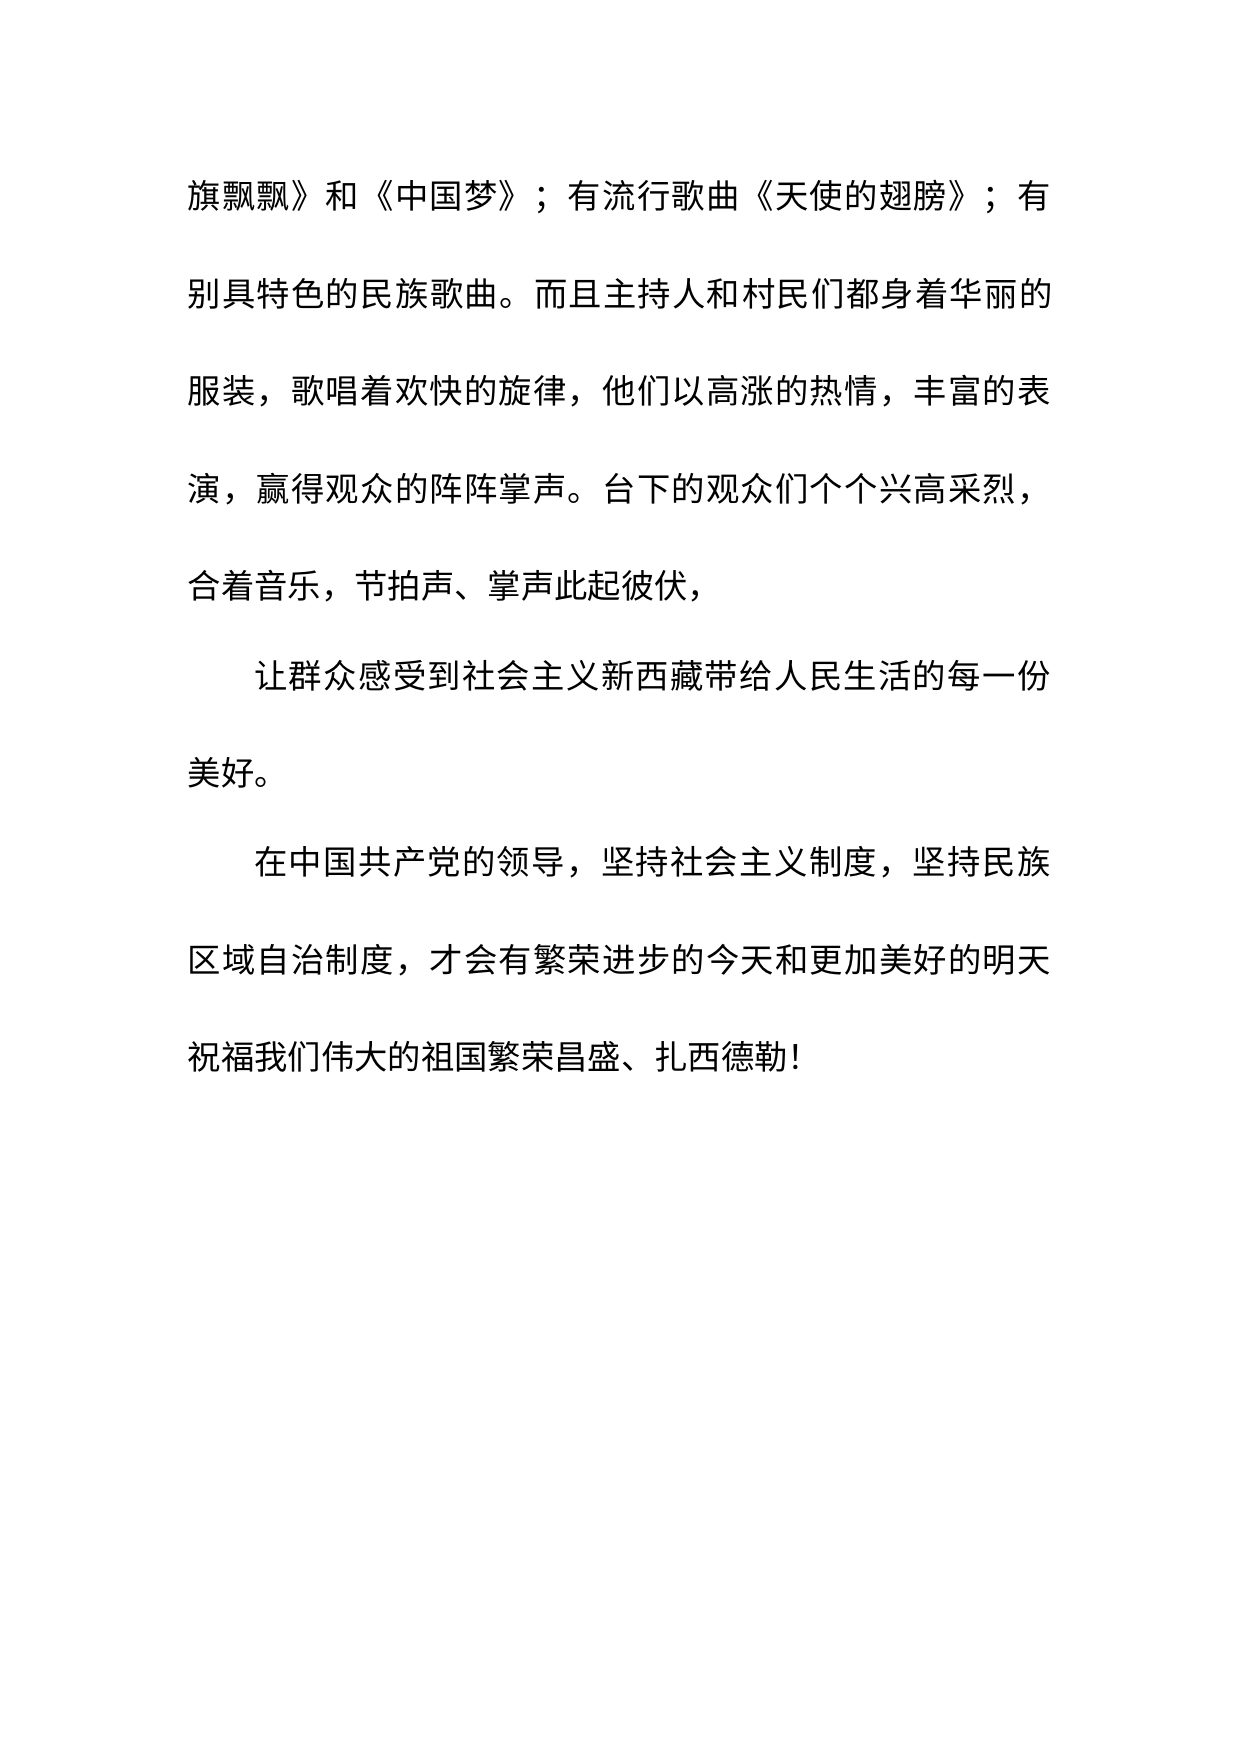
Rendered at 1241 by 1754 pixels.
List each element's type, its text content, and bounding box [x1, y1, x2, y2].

text 在中国共产党的领导，坚持社会主义制度，坚持民族区域自治制度，才会有繁荣进步的今天和更加美好的明天，祝福我们伟大的祖国繁荣昌盛、扎西德勒！ [187, 828, 1053, 1088]
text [187, 162, 1053, 617]
text 让群众感受到社会主义新西藏带给人民生活的每一份美好。 [187, 641, 1053, 803]
